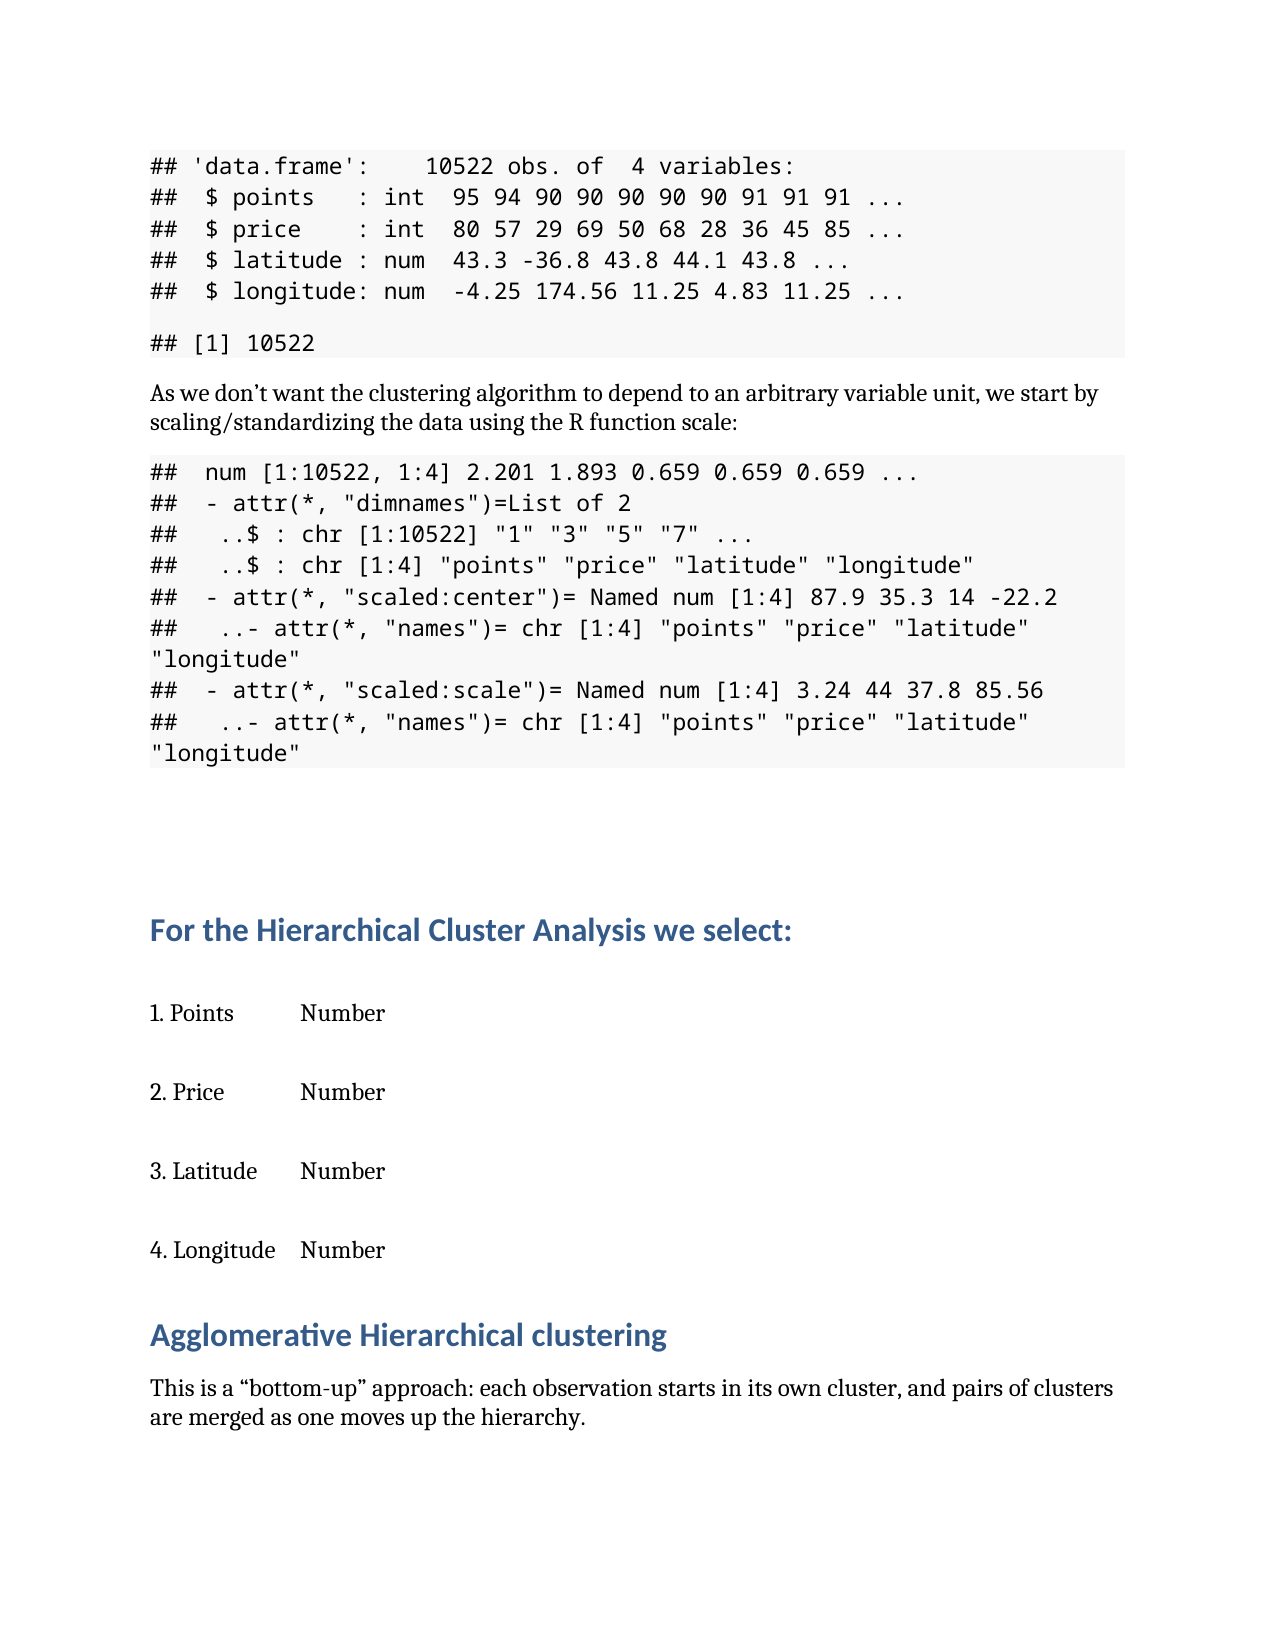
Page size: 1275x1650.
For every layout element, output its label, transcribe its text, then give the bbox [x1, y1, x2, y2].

subtitle 3. Latitude Number [150, 1157, 1125, 1186]
text ## [1] 10522 [150, 327, 1125, 358]
subtitle 1. Points Number [150, 999, 1125, 1028]
text ## num [1:10522, 1:4] 2.201 1.893 0.659 0.659 0.659 ... ## - attr(*, "dimnames")=List of 2 ## ..$ : chr [1:10522] "1" "3" "5" "7" ... ## ..$ : chr [1:4] "points" "price" "latitude" "longitude" ## - attr(*, "scaled:center")= Named num [1:4] 87.9 35.3 14 -22.2 ## ..- attr(*, "names")= chr [1:4] "points" "price" "latitude" "longitude" ## - attr(*, "scaled:scale")= Named num [1:4] 3.24 44 37.8 85.56 ## ..- attr(*, "names")= chr [1:4] "points" "price" "latitude" "longitude" [150, 455, 1125, 768]
subtitle 2. Price Number [150, 1078, 1125, 1107]
subtitle For the Hierarchical Cluster Analysis we select: [150, 909, 1125, 949]
subtitle Agglomerative Hierarchical clustering [150, 1314, 1125, 1355]
subtitle 4. Longitude Number [150, 1236, 1125, 1264]
text This is a “bottom-up” approach: each observation starts in its own cluster, and pairs of clusters are merged as one moves up the hierarchy. [150, 1374, 1125, 1431]
text ## 'data.frame': 10522 obs. of 4 variables: ## $ points : int 95 94 90 90 90 90 90 91 91 91 ... ## $ price : int 80 57 29 69 50 68 28 36 45 85 ... ## $ latitude : num 43.3 -36.8 43.8 44.1 43.8 ... ## $ longitude: num -4.25 174.56 11.25 4.83 11.25 ... [150, 150, 1125, 306]
text As we don’t want the clustering algorithm to depend to an arbitrary variable unit, we start by scaling/standardizing the data using the R function scale: [150, 379, 1125, 437]
